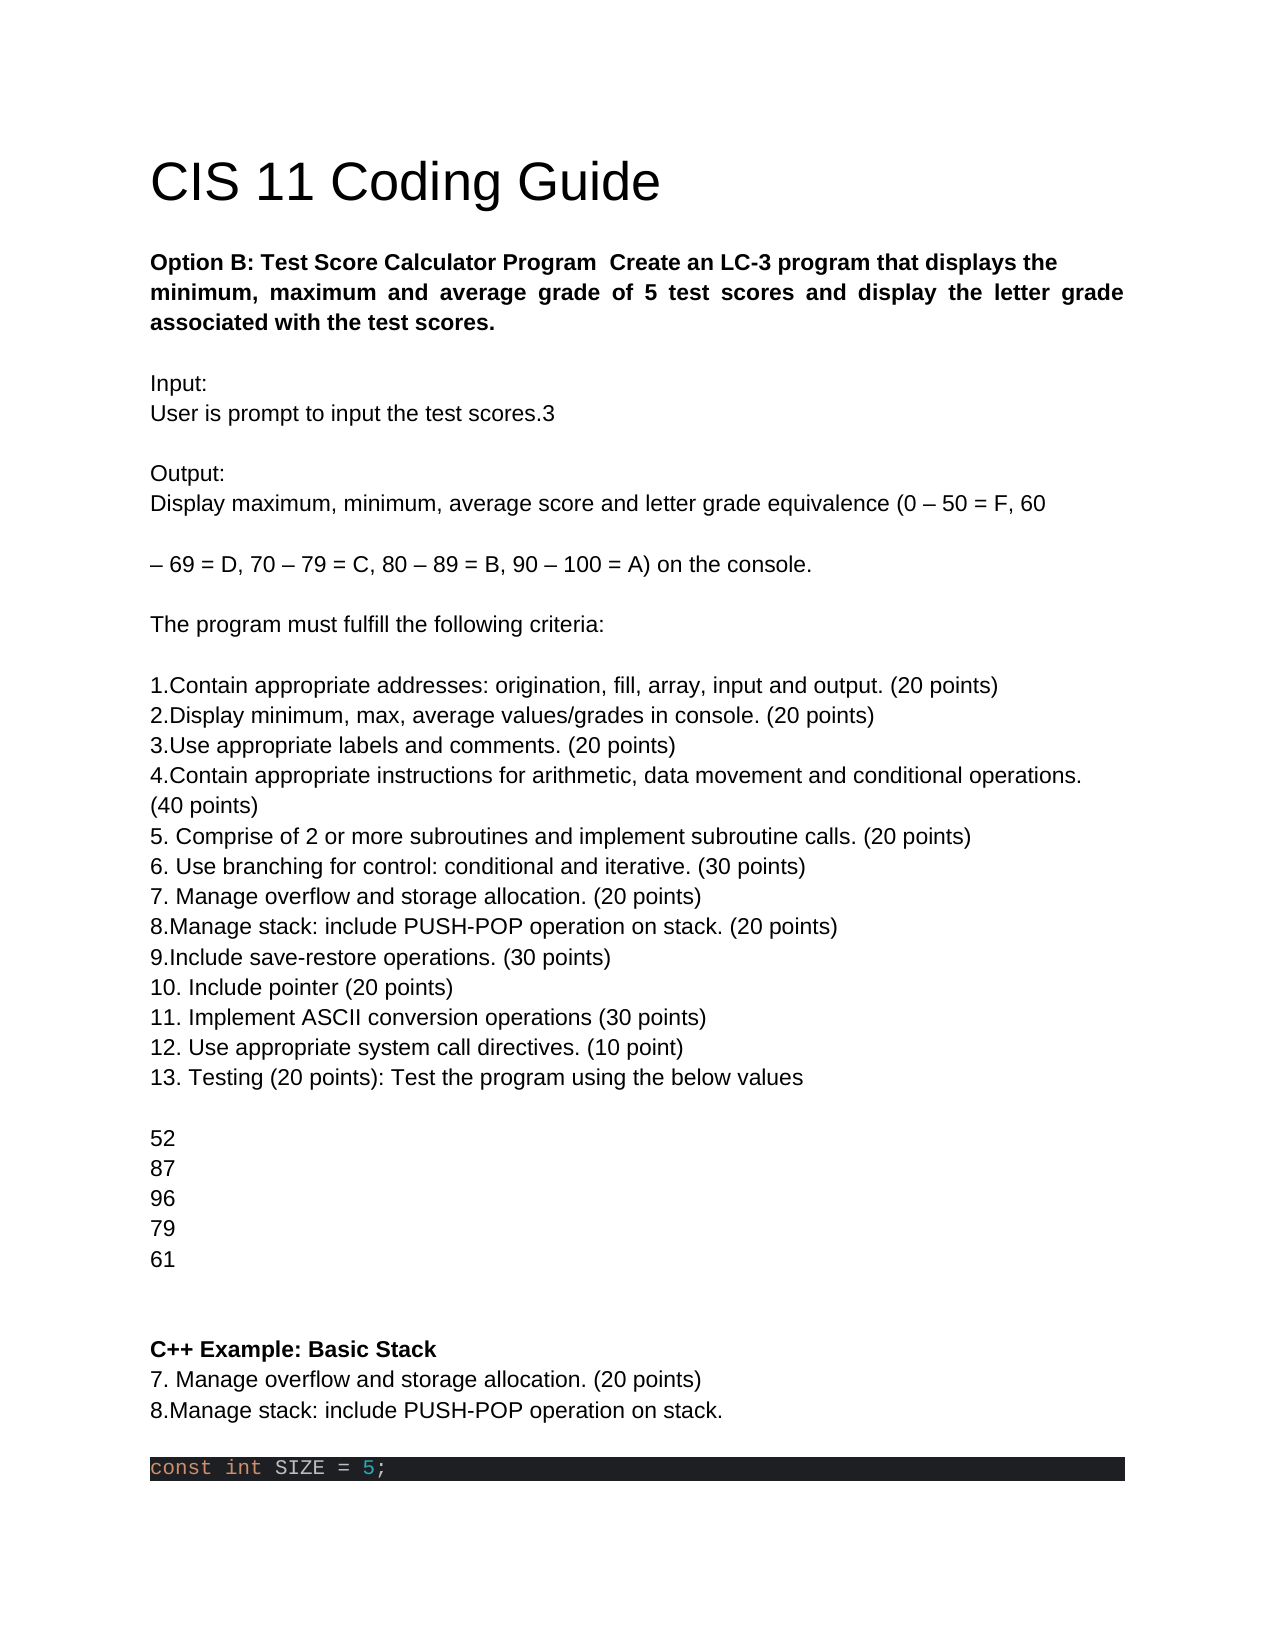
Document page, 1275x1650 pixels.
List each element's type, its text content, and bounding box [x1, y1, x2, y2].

text 2.Display minimum, max, average values/grades in console. (20 points) [150, 702, 1125, 728]
text 79 [150, 1215, 1125, 1242]
text Input: [150, 369, 1125, 396]
text 13. Testing (20 points): Test the program using the below values [150, 1064, 1125, 1091]
text – 69 = D, 70 – 79 = C, 80 – 89 = B, 90 – 100 = A) on the console. [150, 551, 1125, 577]
text 10. Include pointer (20 points) [150, 974, 1125, 1000]
text 7. Manage overflow and storage allocation. (20 points) [150, 883, 1125, 909]
text minimum, maximum and average grade of 5 test scores and display the letter grade associated with the test scores. [150, 279, 1125, 336]
text 5. Comprise of 2 or more subroutines and implement subroutine calls. (20 points) [150, 823, 1125, 849]
text const int SIZE = 5; [150, 1457, 1125, 1481]
text 8.Manage stack: include PUSH-POP operation on stack. [150, 1397, 1125, 1423]
text Display maximum, minimum, average score and letter grade equivalence (0 – 50 = F, 60 [150, 490, 1125, 517]
text 3.Use appropriate labels and comments. (20 points) [150, 732, 1125, 758]
text User is prompt to input the test scores.3 [150, 400, 1125, 426]
text C++ Example: Basic Stack [150, 1336, 1125, 1363]
text 12. Use appropriate system call directives. (10 point) [150, 1034, 1125, 1061]
text The program must fulfill the following criteria: [150, 611, 1125, 638]
text 52 [150, 1125, 1125, 1151]
title CIS 11 Coding Guide [150, 150, 1125, 212]
text (40 points) [150, 792, 1125, 819]
text 8.Manage stack: include PUSH-POP operation on stack. (20 points) [150, 913, 1125, 940]
text 6. Use branching for control: conditional and iterative. (30 points) [150, 853, 1125, 879]
text 9.Include save-restore operations. (30 points) [150, 943, 1125, 970]
text 61 [150, 1246, 1125, 1272]
text 4.Contain appropriate instructions for arithmetic, data movement and conditional operations. [150, 762, 1125, 789]
text 7. Manage overflow and storage allocation. (20 points) [150, 1366, 1125, 1393]
text 96 [150, 1185, 1125, 1212]
text 87 [150, 1155, 1125, 1181]
text Output: [150, 460, 1125, 487]
text 1.Contain appropriate addresses: origination, fill, array, input and output. (20 points) [150, 672, 1125, 698]
text Option B: Test Score Calculator Program Create an LC-3 program that displays the [150, 249, 1125, 275]
text 11. Implement ASCII conversion operations (30 points) [150, 1004, 1125, 1030]
